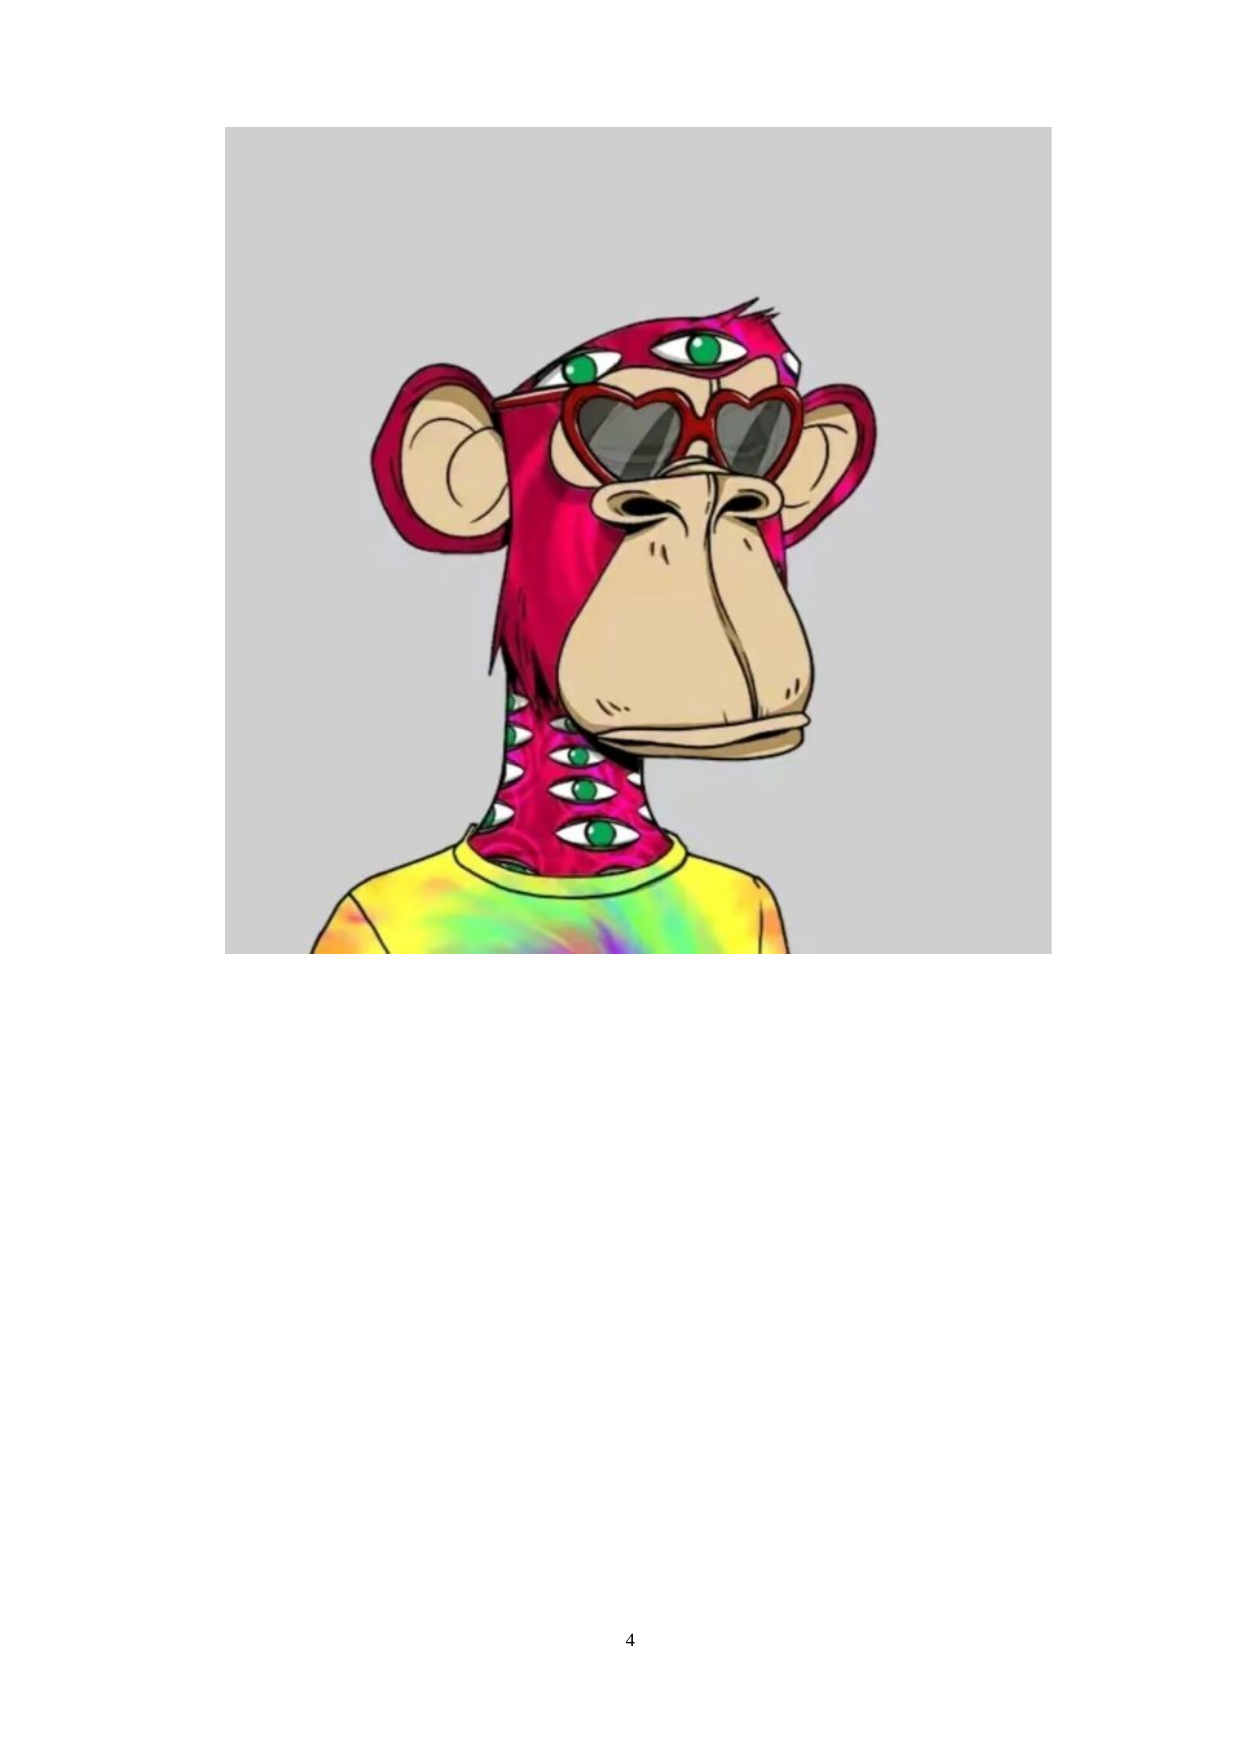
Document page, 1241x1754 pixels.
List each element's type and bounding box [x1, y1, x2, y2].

picture [225, 127, 1052, 954]
